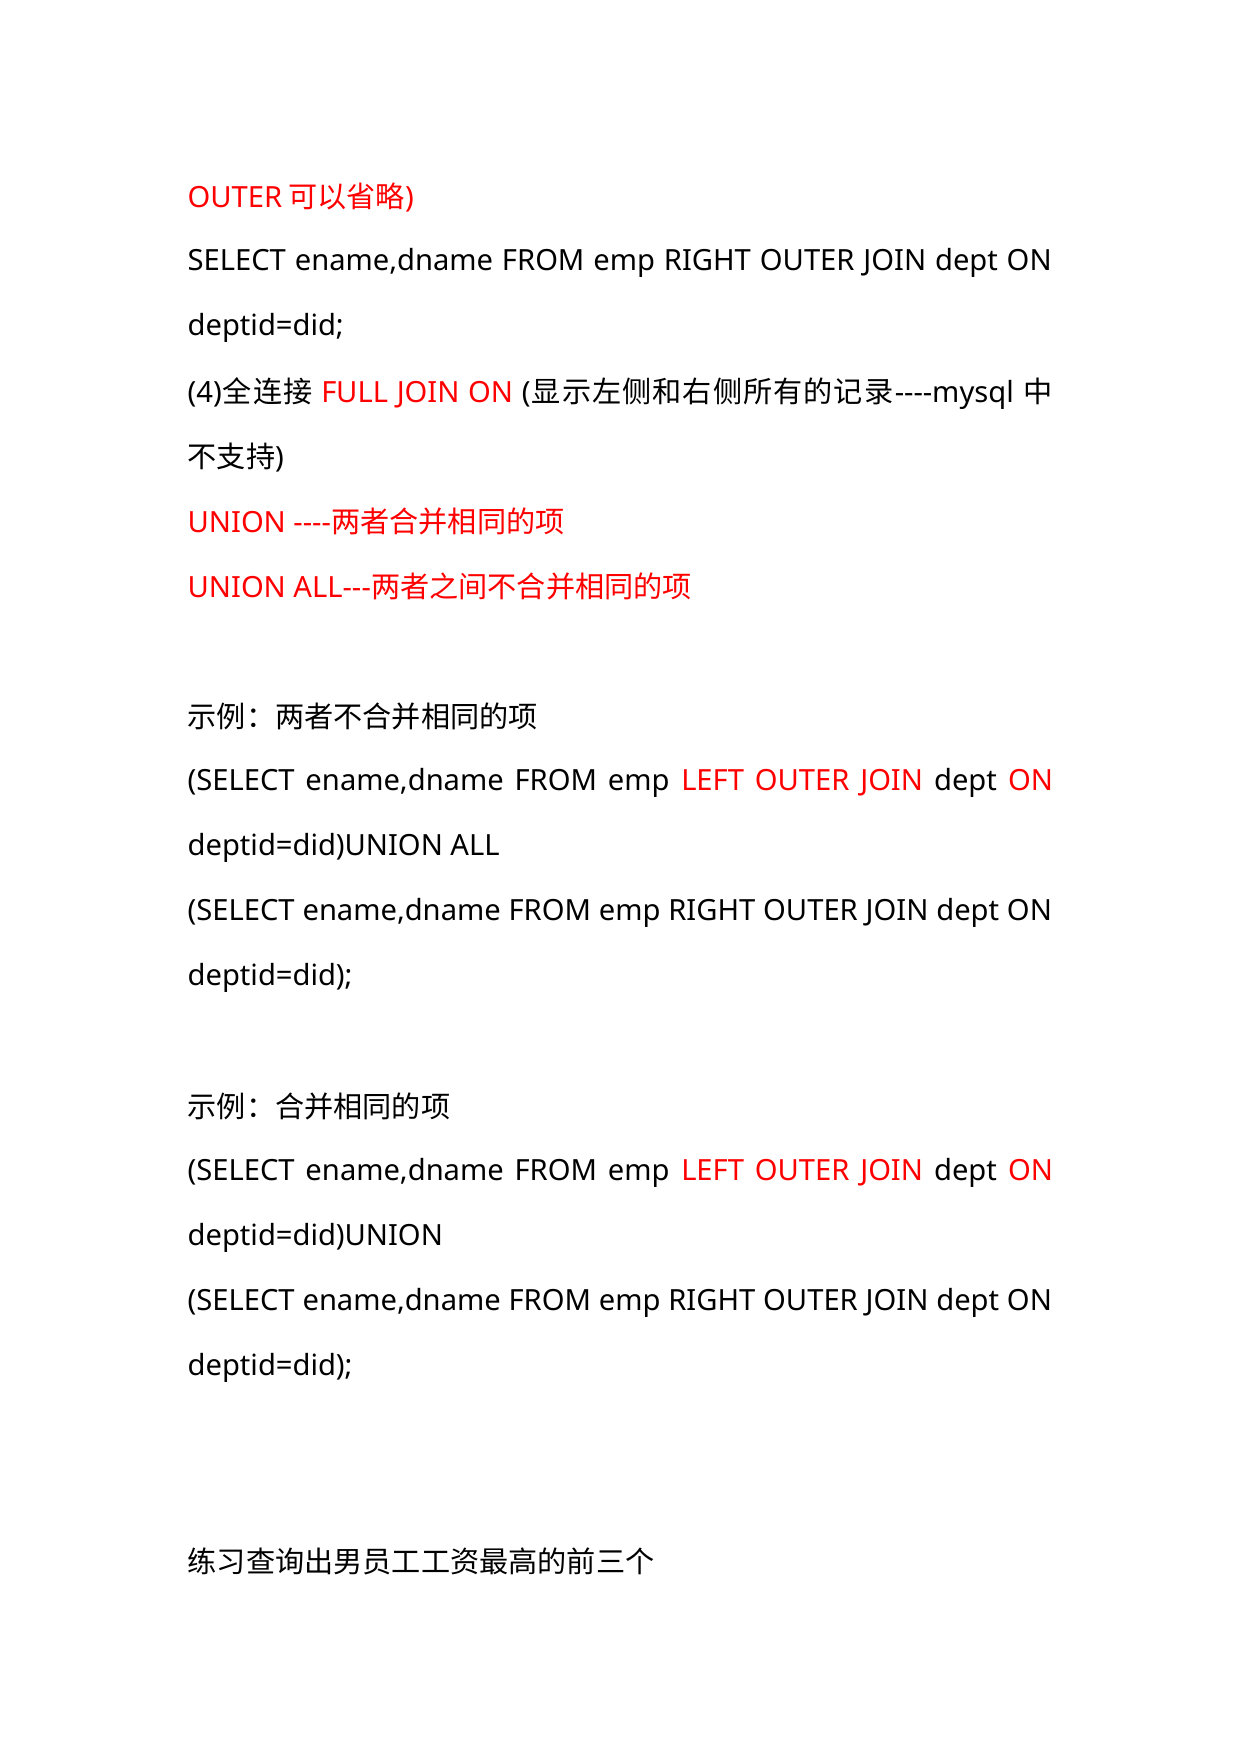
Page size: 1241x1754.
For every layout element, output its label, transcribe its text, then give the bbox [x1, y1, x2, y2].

text (SELECT ename,dname FROM emp LEFT OUTER JOIN dept ON deptid=did)UNION [187, 1137, 1053, 1267]
text 示例：合并相同的项 [187, 1072, 1053, 1137]
text (SELECT ename,dname FROM emp LEFT OUTER JOIN dept ON deptid=did)UNION ALL [187, 747, 1053, 877]
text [187, 162, 1053, 227]
text (SELECT ename,dname FROM emp RIGHT OUTER JOIN dept ON deptid=did); [187, 877, 1053, 1007]
text 练习查询出男员工工资最高的前三个 [187, 1527, 1053, 1592]
text (4)全连接 FULL JOIN ON (显示左侧和右侧所有的记录----mysql 中不支持) [187, 357, 1053, 487]
text 示例：两者不合并相同的项 [187, 682, 1053, 747]
text UNION ----两者合并相同的项 [187, 487, 1053, 552]
text SELECT ename,dname FROM emp RIGHT OUTER JOIN dept ON deptid=did; [187, 227, 1053, 357]
text (SELECT ename,dname FROM emp RIGHT OUTER JOIN dept ON deptid=did); [187, 1267, 1053, 1397]
text UNION ALL---两者之间不合并相同的项 [187, 552, 1053, 617]
